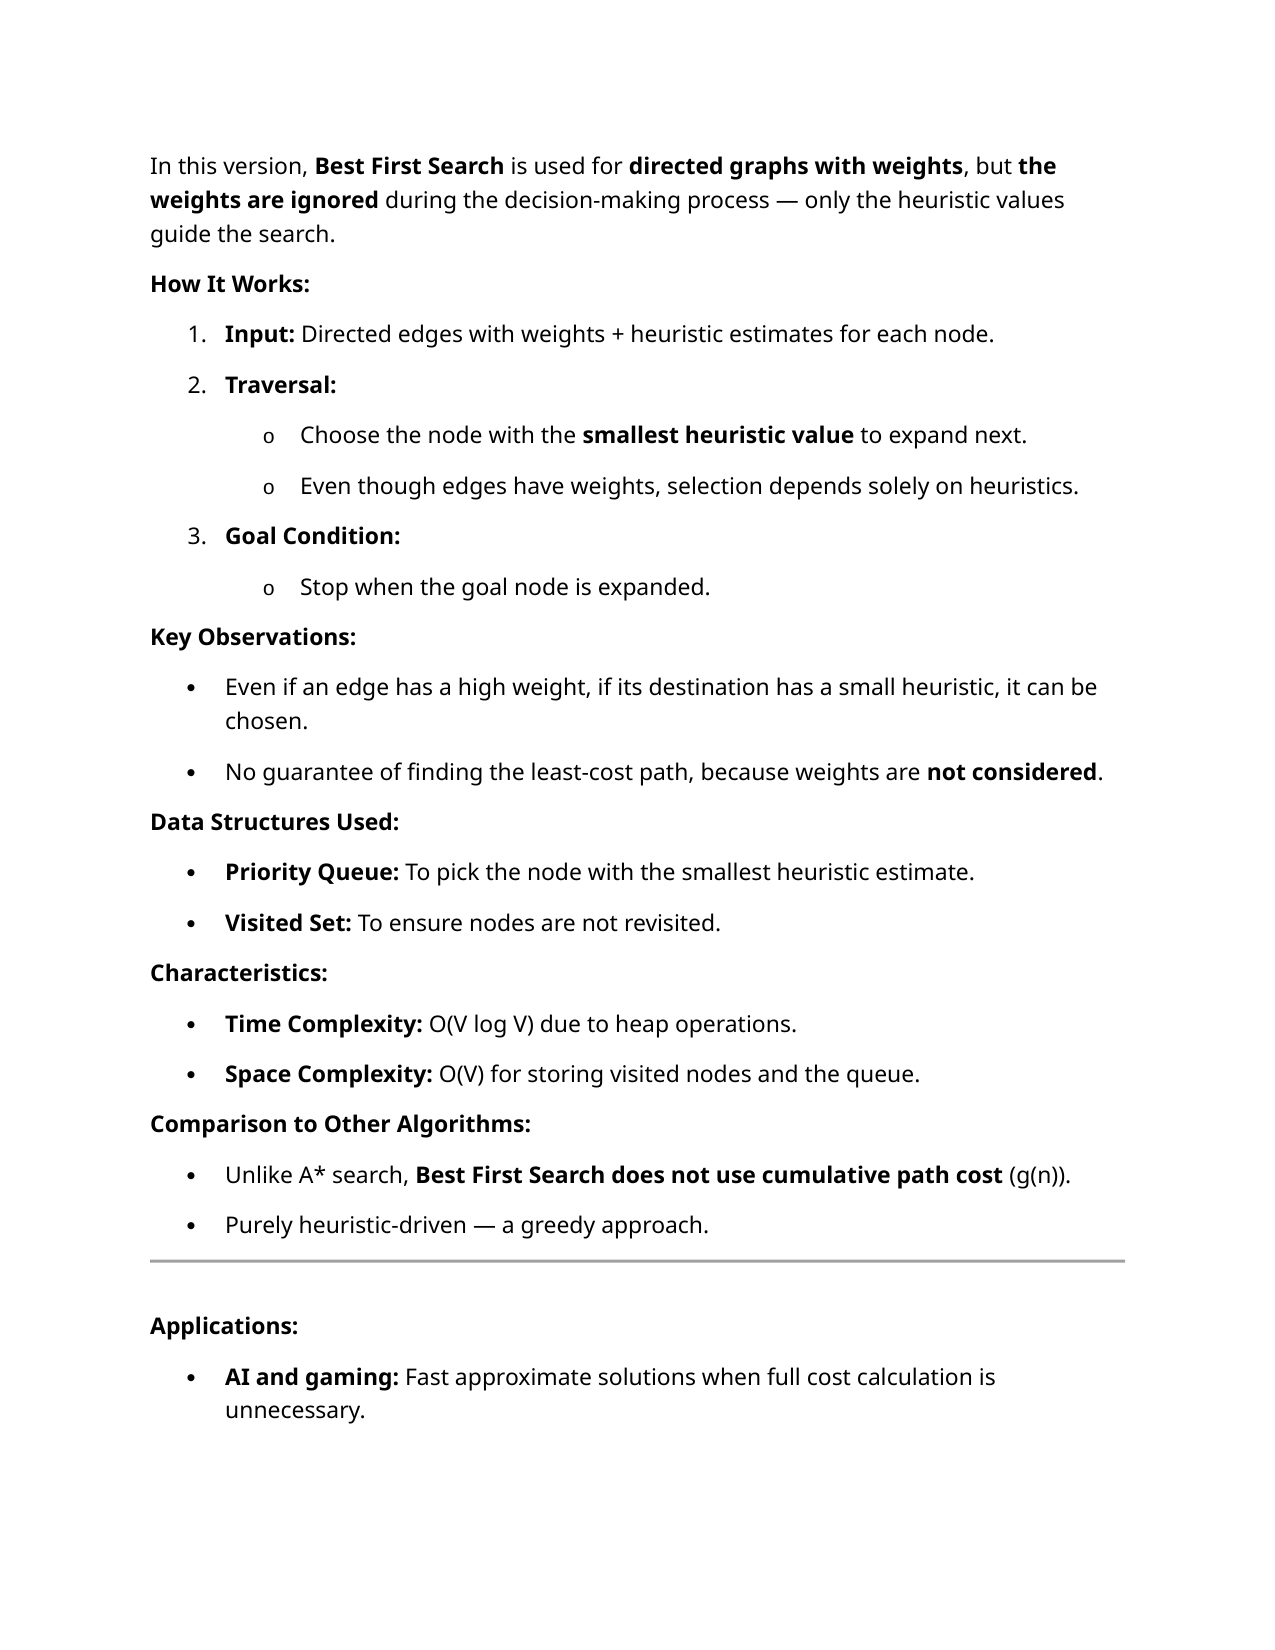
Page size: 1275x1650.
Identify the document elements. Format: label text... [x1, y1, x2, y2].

list Goal Condition: [187, 520, 1125, 551]
text Data Structures Used: [150, 806, 1125, 837]
list Unlike A* search, Best First Search does not use cumulative path cost (g(n)). [187, 1159, 1125, 1190]
list Time Complexity: O(V log V) due to heap operations. [187, 1007, 1125, 1039]
list AI and gaming: Fast approximate solutions when full cost calculation is unnecessary. [187, 1360, 1125, 1425]
text Comparison to Other Algorithms: [150, 1108, 1125, 1139]
text Key Observations: [150, 621, 1125, 652]
list Space Complexity: O(V) for storing visited nodes and the queue. [187, 1058, 1125, 1089]
list Choose the node with the smallest heuristic value to expand next. [262, 419, 1125, 450]
list No guarantee of finding the least-cost path, because weights are not considered. [187, 755, 1125, 787]
text In this version, Best First Search is used for directed graphs with weights, but the weights are ignored during the decision-making process — only the heuristic values guide the search. [150, 150, 1125, 249]
list Priority Queue: To pick the node with the smallest heuristic estimate. [187, 856, 1125, 887]
text Characteristics: [150, 957, 1125, 988]
list Even though edges have weights, selection depends solely on heuristics. [262, 469, 1125, 501]
text Applications: [150, 1310, 1125, 1341]
list Stop when the goal node is expanded. [262, 570, 1125, 602]
list Even if an edge has a high weight, if its destination has a small heuristic, it can be chosen. [187, 671, 1125, 736]
text How It Works: [150, 268, 1125, 299]
list Visited Set: To ensure nodes are not revisited. [187, 907, 1125, 938]
list Purely heuristic-driven — a greedy approach. [187, 1209, 1125, 1240]
list Input: Directed edges with weights + heuristic estimates for each node. [187, 318, 1125, 349]
list Traversal: [187, 369, 1125, 400]
